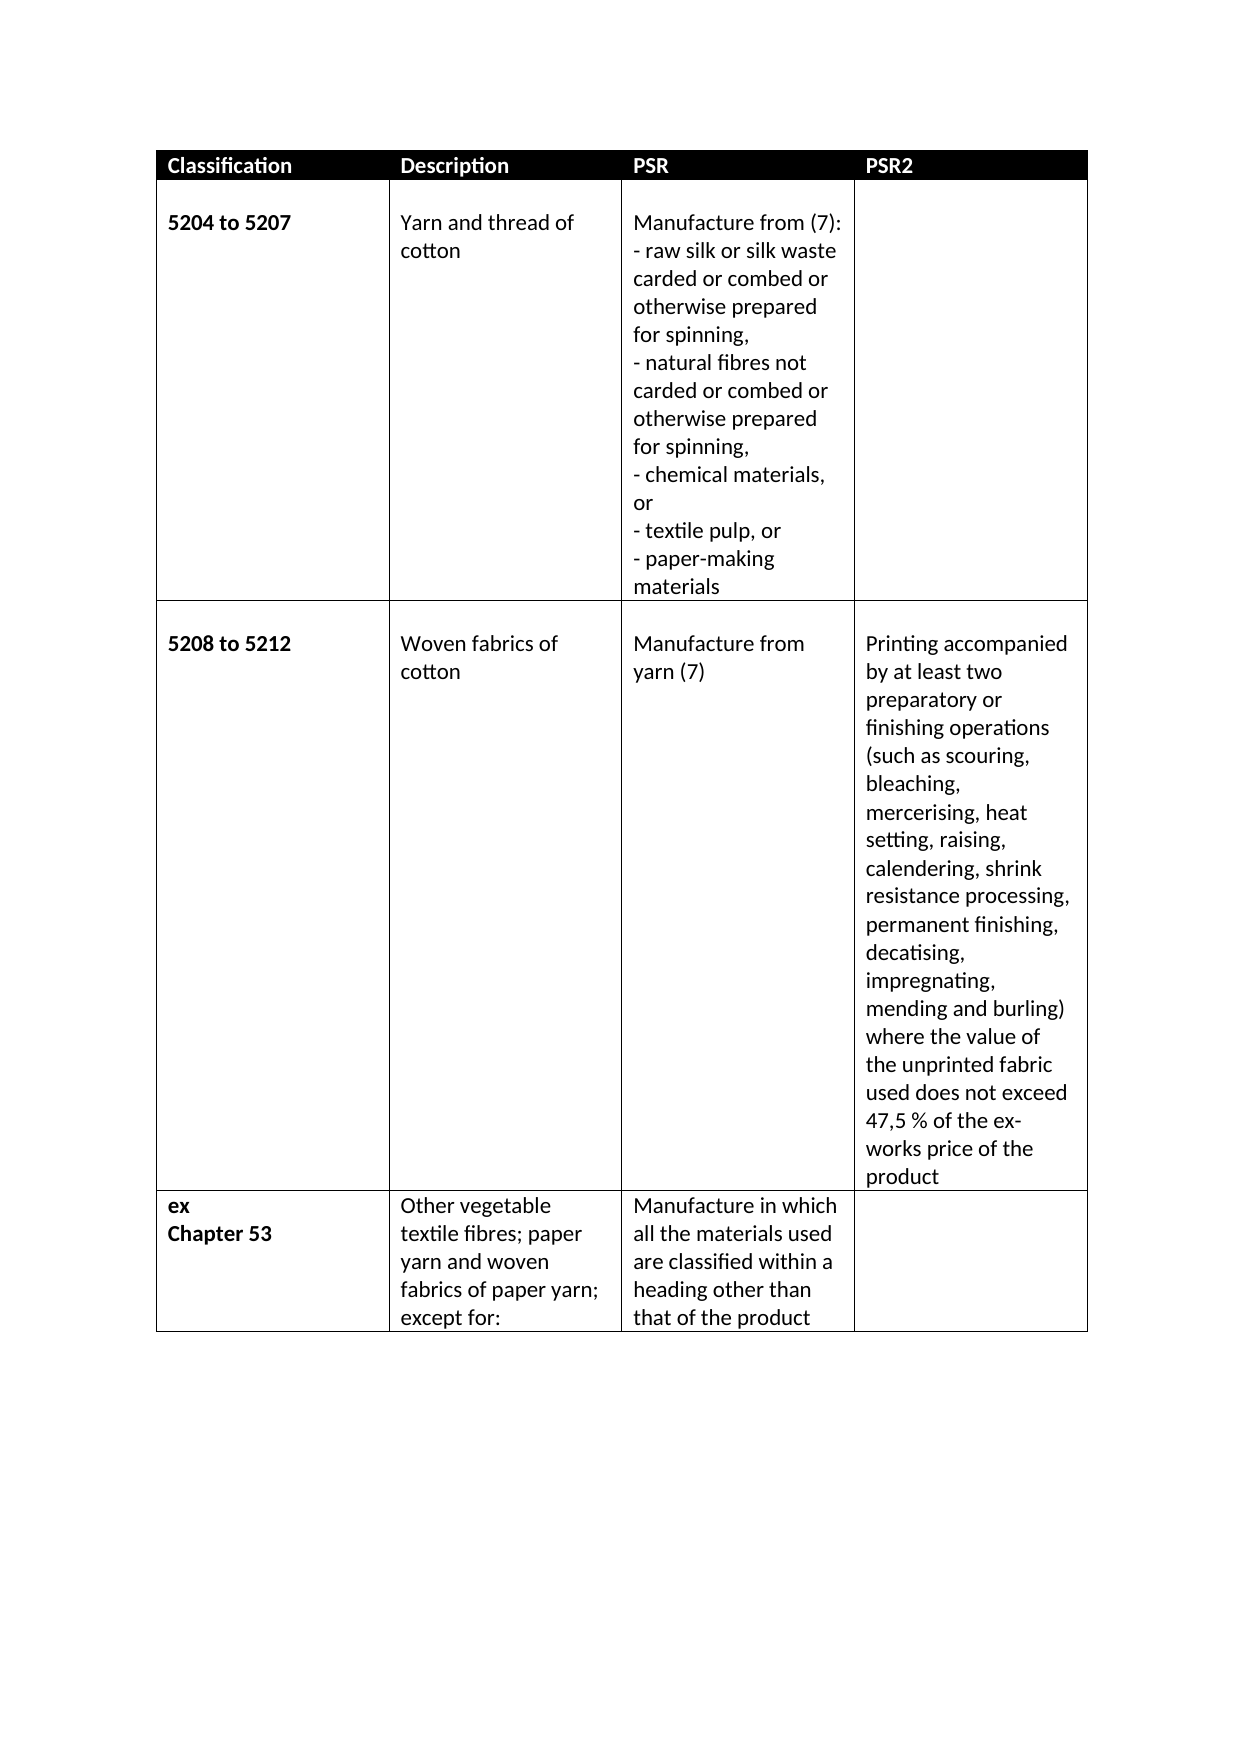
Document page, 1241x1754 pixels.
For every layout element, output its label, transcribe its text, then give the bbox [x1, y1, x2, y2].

table_header PSR [622, 151, 854, 179]
table_header Classification [157, 151, 389, 179]
table_cell ex Chapter 53 [157, 1191, 389, 1331]
table_cell Other vegetable textile fibres; paper yarn and woven fabrics of paper yarn; except for: [390, 1191, 621, 1331]
table_cell 5204 to 5207 [157, 180, 389, 600]
table_cell Manufacture in which all the materials used are classified within a heading other than that of the product [622, 1191, 854, 1331]
table_header PSR2 [855, 151, 1087, 179]
table_cell Woven fabrics of cotton [390, 601, 621, 1190]
table_header Description [390, 151, 621, 179]
table_cell [855, 1191, 1087, 1331]
table_cell Manufacture from yarn (7) [622, 601, 854, 1190]
table_cell [855, 180, 1087, 600]
table_cell Manufacture from (7): - raw silk or silk waste carded or combed or otherwise prepared for spinning, - natural fibres not carded or combed or otherwise prepared for spinning, - chemical materials, or - textile pulp, or - paper-making materials [622, 180, 854, 600]
table_cell Printing accompanied by at least two preparatory or finishing operations (such as scouring, bleaching, mercerising, heat setting, raising, calendering, shrink resistance processing, permanent finishing, decatising, impregnating, mending and burling) where the value of the unprinted fabric used does not exceed 47,5 % of the ex-works price of the product [855, 601, 1087, 1190]
table_cell Yarn and thread of cotton [390, 180, 621, 600]
table_cell 5208 to 5212 [157, 601, 389, 1190]
